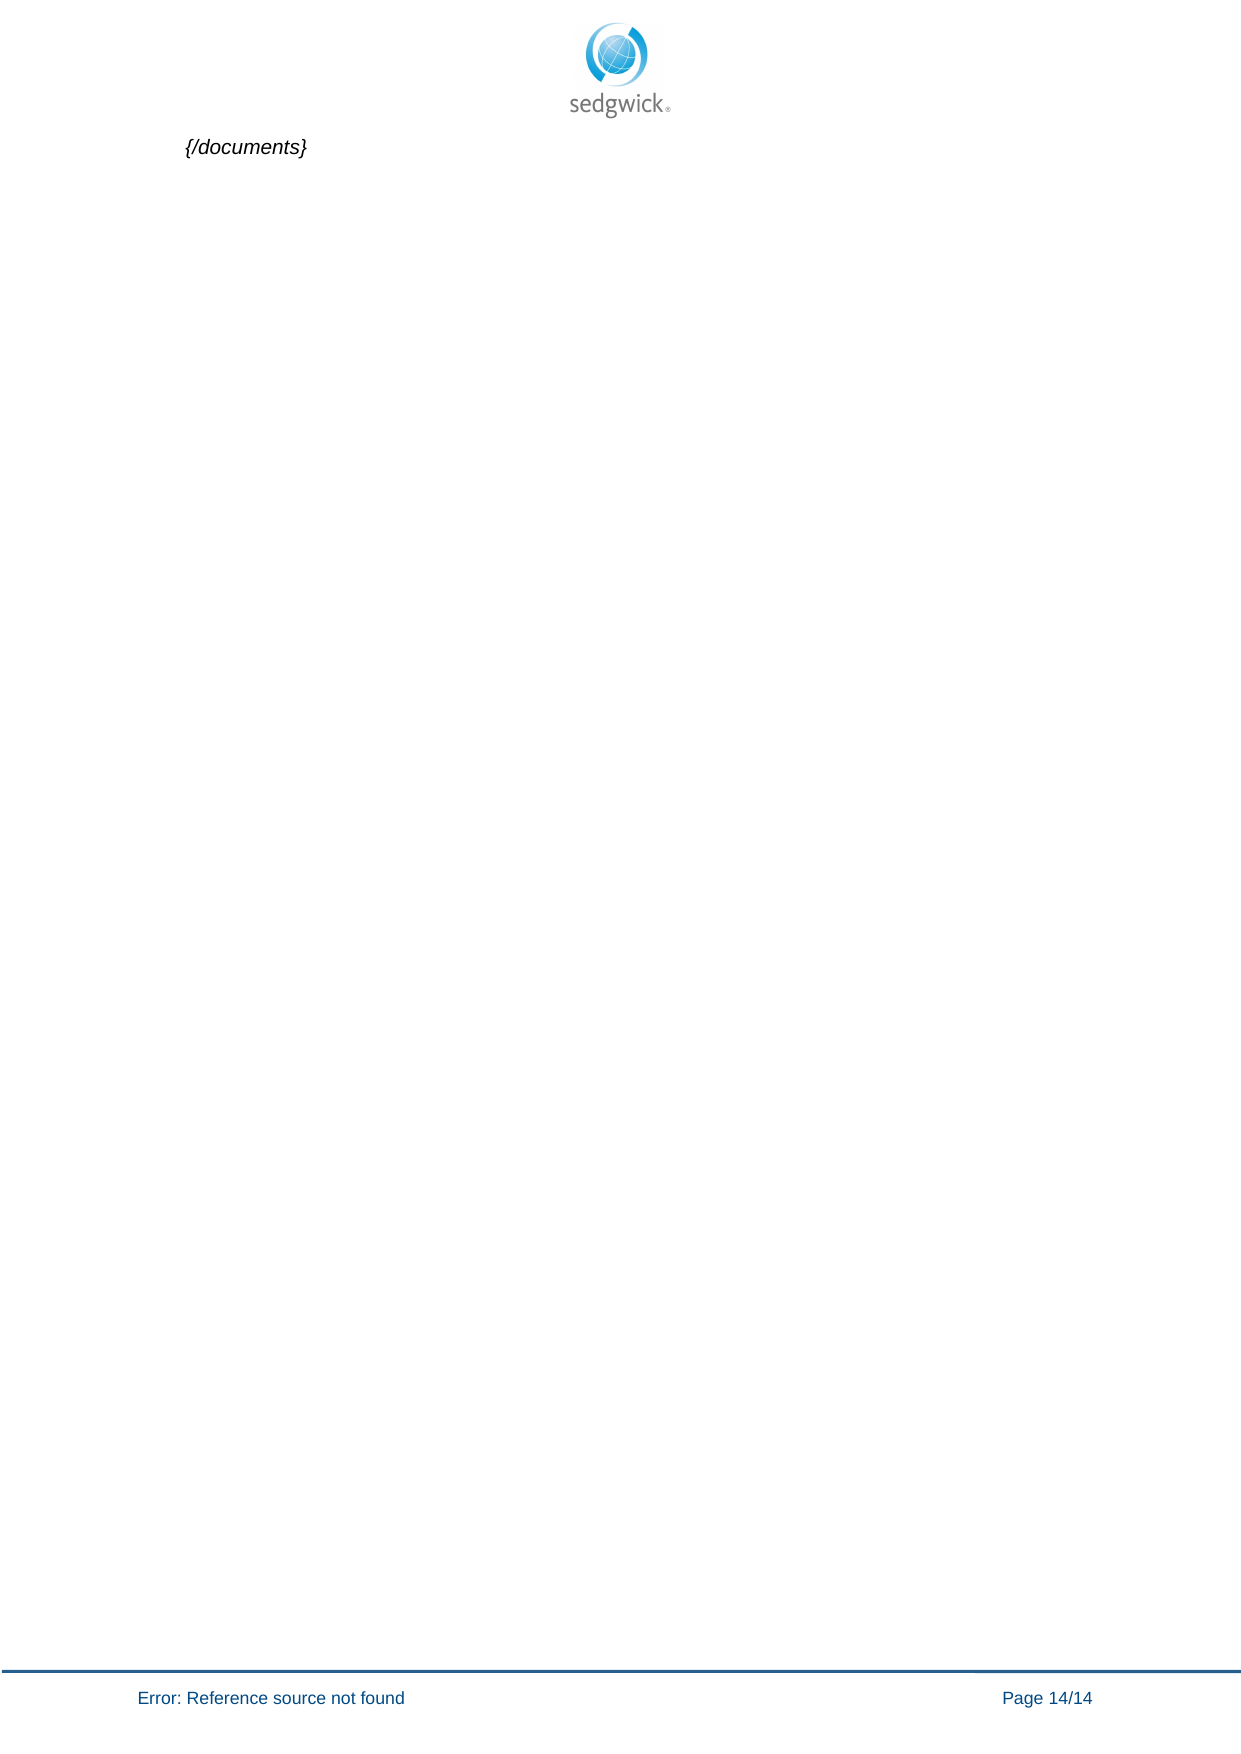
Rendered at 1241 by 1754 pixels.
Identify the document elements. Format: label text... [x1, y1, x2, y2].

picture [569, 19, 671, 120]
text {/documents} [148, 134, 1093, 158]
